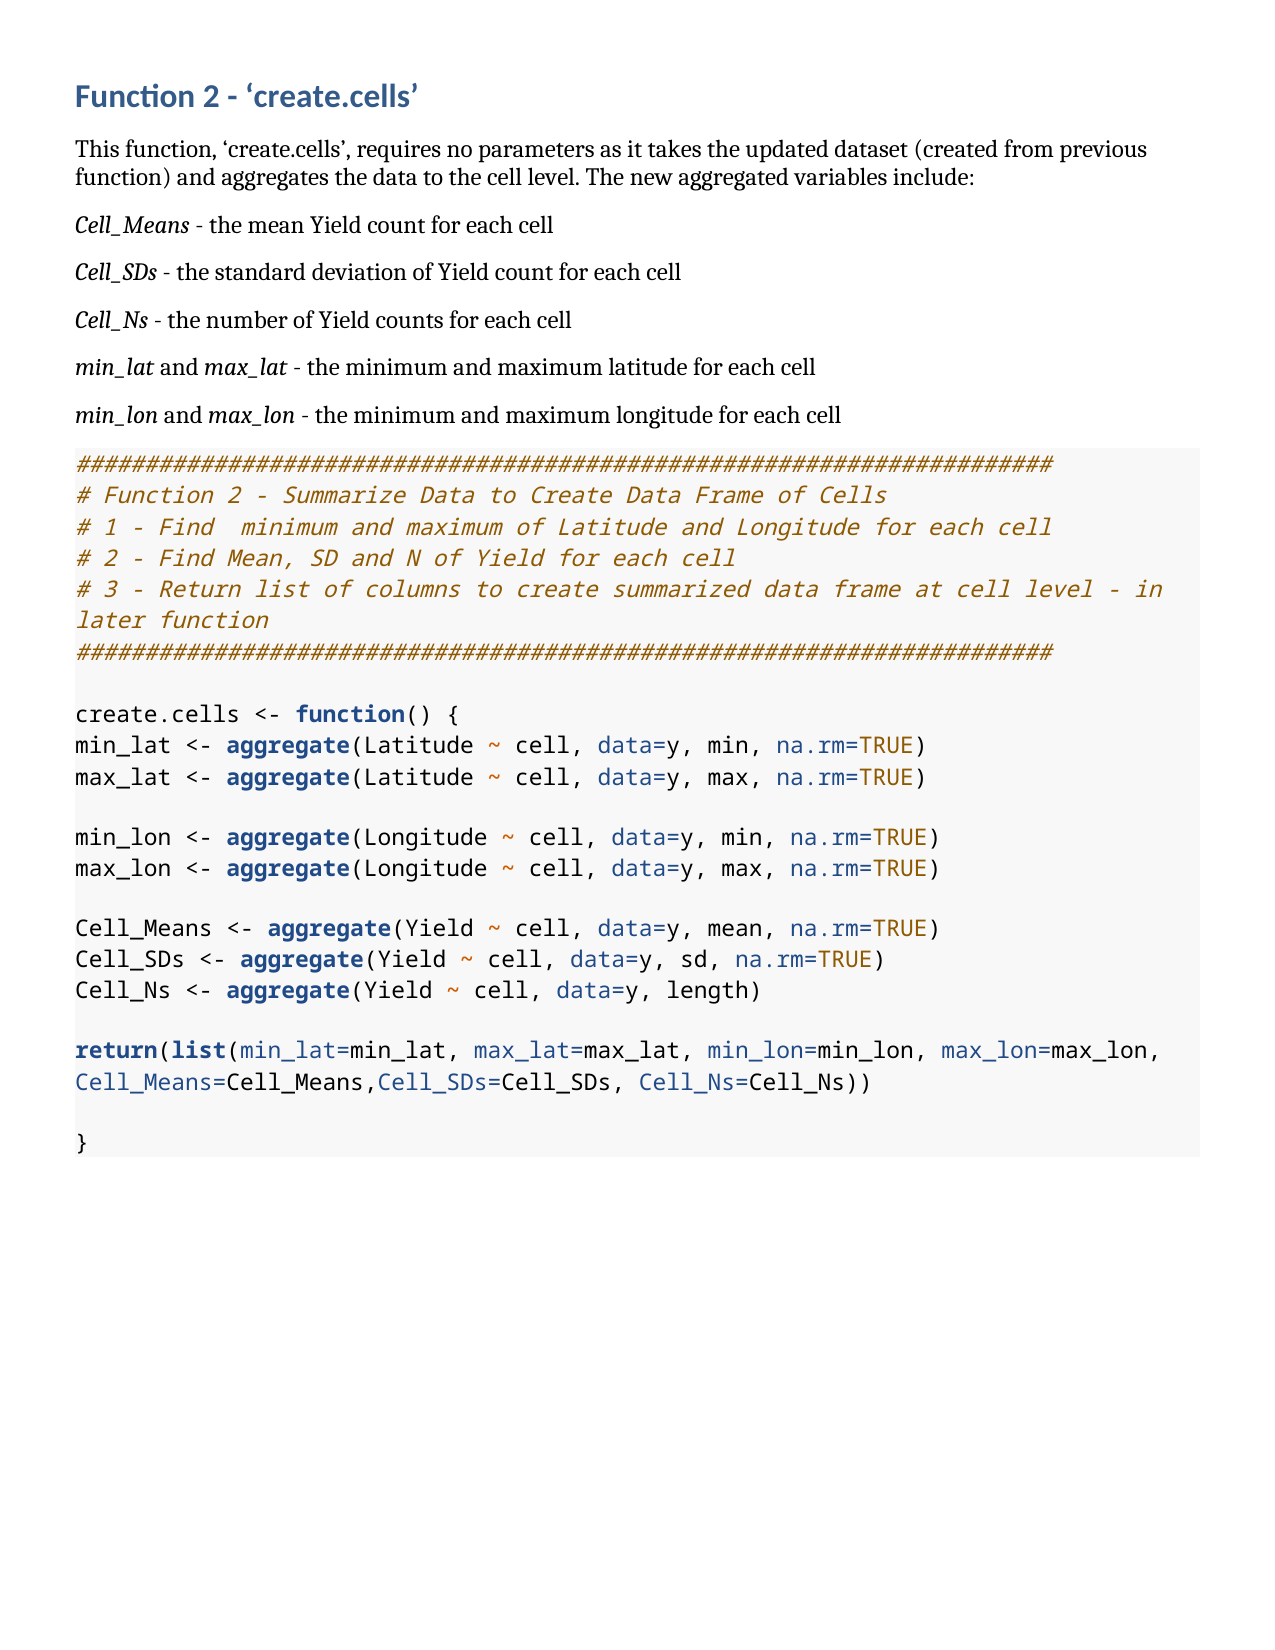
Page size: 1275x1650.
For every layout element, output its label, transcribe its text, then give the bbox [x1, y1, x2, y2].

subtitle Function 2 - ‘create.cells’ [75, 75, 1200, 116]
text ####################################################################### # Function 2 - Summarize Data to Create Data Frame of Cells # 1 - Find minimum and maximum of Latitude and Longitude for each cell # 2 - Find Mean, SD and N of Yield for each cell # 3 - Return list of columns to create summarized data frame at cell level - in later function ####################################################################### create.cells <- function() { min_lat <- aggregate(Latitude ~ cell, data=y, min, na.rm=TRUE) max_lat <- aggregate(Latitude ~ cell, data=y, max, na.rm=TRUE) min_lon <- aggregate(Longitude ~ cell, data=y, min, na.rm=TRUE) max_lon <- aggregate(Longitude ~ cell, data=y, max, na.rm=TRUE) Cell_Means <- aggregate(Yield ~ cell, data=y, mean, na.rm=TRUE) Cell_SDs <- aggregate(Yield ~ cell, data=y, sd, na.rm=TRUE) Cell_Ns <- aggregate(Yield ~ cell, data=y, length) return(list(min_lat=min_lat, max_lat=max_lat, min_lon=min_lon, max_lon=max_lon, Cell_Means=Cell_Means,Cell_SDs=Cell_SDs, Cell_Ns=Cell_Ns)) } [75, 448, 1200, 1157]
text Cell_Ns - the number of Yield counts for each cell [75, 306, 1200, 334]
text min_lat and max_lat - the minimum and maximum latitude for each cell [75, 353, 1200, 382]
text min_lon and max_lon - the minimum and maximum longitude for each cell [75, 401, 1200, 429]
text This function, ‘create.cells’, requires no parameters as it takes the updated dataset (created from previous function) and aggregates the data to the cell level. The new aggregated variables include: [75, 134, 1200, 192]
text Cell_SDs - the standard deviation of Yield count for each cell [75, 258, 1200, 287]
text Cell_Means - the mean Yield count for each cell [75, 211, 1200, 239]
